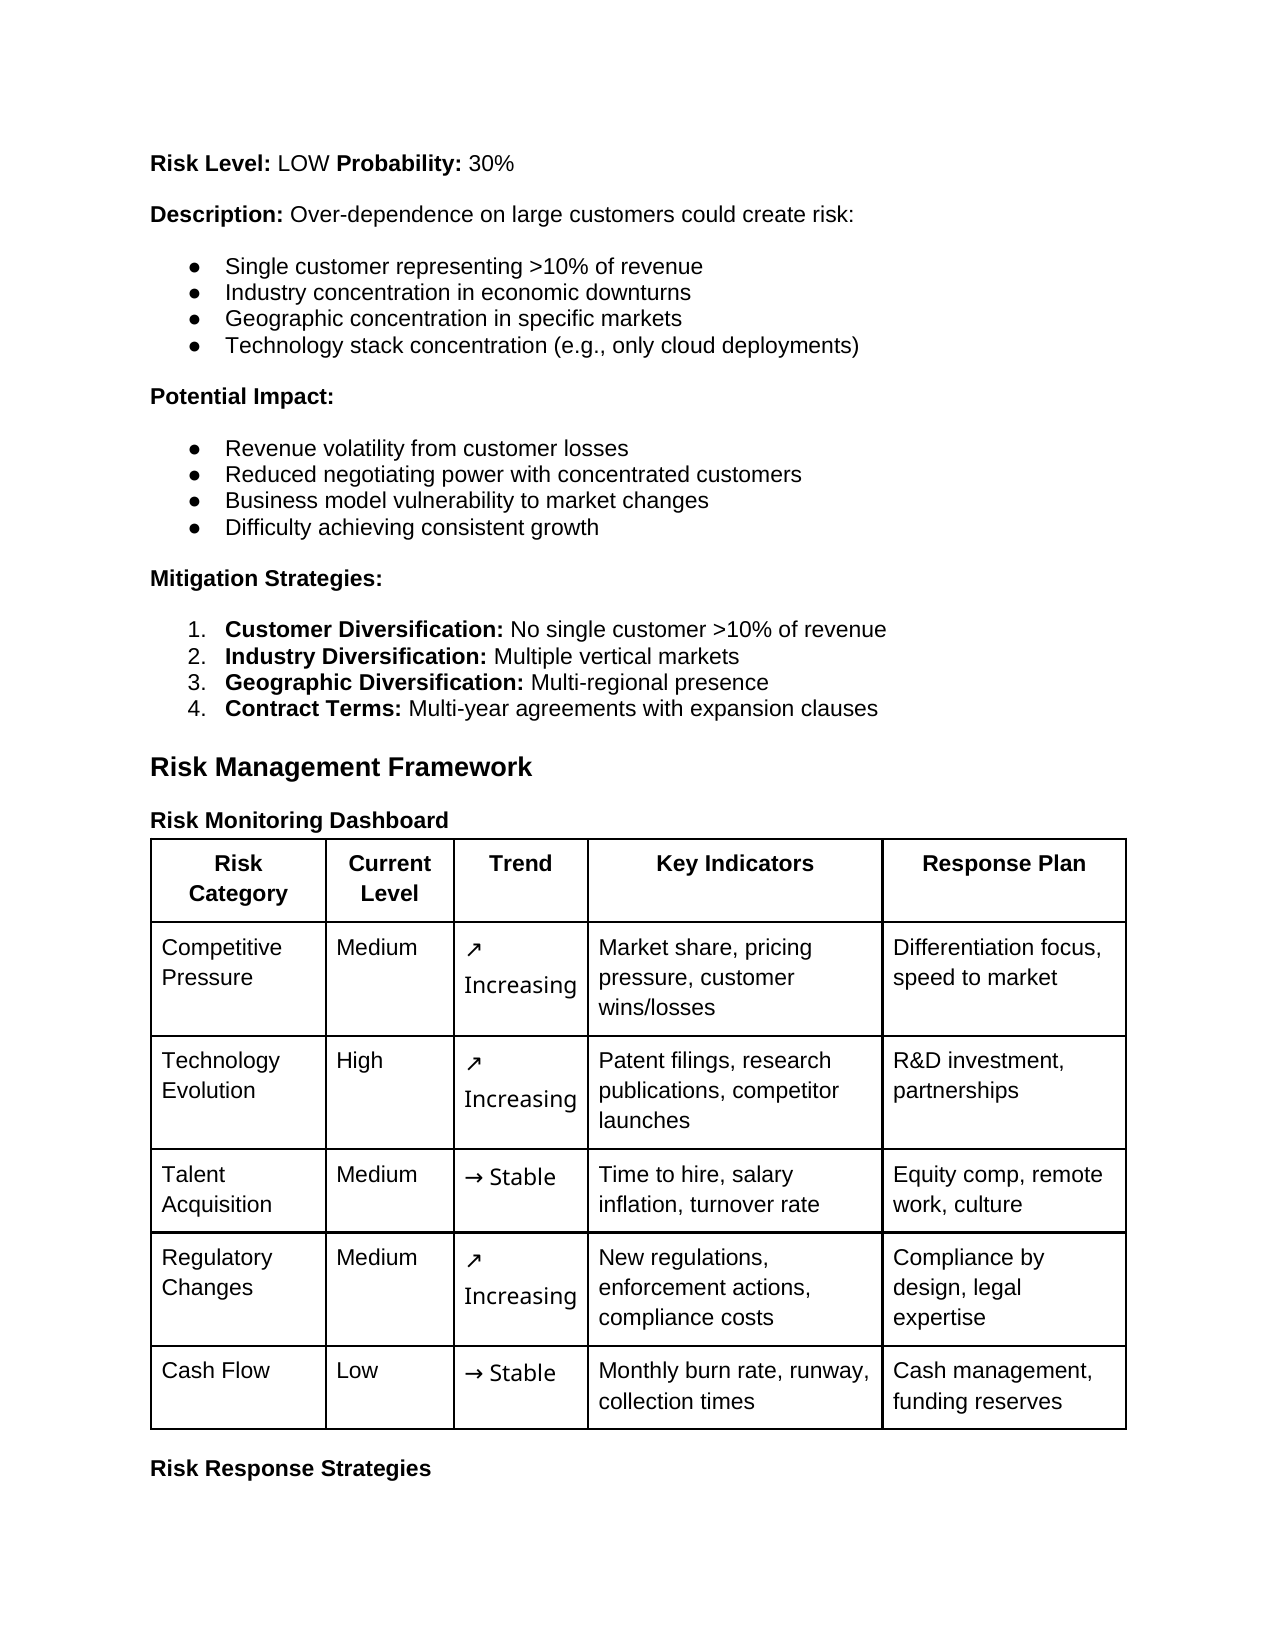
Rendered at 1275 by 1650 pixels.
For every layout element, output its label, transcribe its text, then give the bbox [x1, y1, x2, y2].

table_cell Low [327, 1347, 453, 1428]
list Single customer representing >10% of revenue [187, 253, 1125, 279]
table_cell Cash management, funding reserves [884, 1347, 1125, 1428]
list Reduced negotiating power with concentrated customers [187, 461, 1125, 487]
table_cell Patent filings, research publications, competitor launches [589, 1037, 881, 1148]
list Revenue volatility from customer losses [187, 434, 1125, 461]
table_cell Medium [327, 1150, 453, 1231]
table_cell Cash Flow [152, 1347, 325, 1428]
table_header Risk Category [152, 840, 325, 921]
list Geographic concentration in specific markets [187, 305, 1125, 332]
list Contract Terms: Multi-year agreements with expansion clauses [187, 695, 1125, 722]
table_cell Equity comp, remote work, culture [884, 1150, 1125, 1231]
table_cell New regulations, enforcement actions, compliance costs [589, 1234, 881, 1345]
table_cell Medium [327, 1234, 453, 1345]
list Business model vulnerability to market changes [187, 487, 1125, 513]
table_cell Monthly burn rate, runway, collection times [589, 1347, 881, 1428]
list Industry concentration in economic downturns [187, 279, 1125, 305]
subtitle Risk Management Framework [150, 751, 1125, 782]
table_cell Time to hire, salary inflation, turnover rate [589, 1150, 881, 1231]
list Customer Diversification: No single customer >10% of revenue [187, 616, 1125, 643]
table_cell ↗ Increasing [455, 923, 587, 1034]
text Potential Impact: [150, 383, 1125, 409]
table_cell Medium [327, 923, 453, 1034]
table_cell High [327, 1037, 453, 1148]
table_cell Talent Acquisition [152, 1150, 325, 1231]
subtitle Risk Monitoring Dashboard [150, 807, 1125, 833]
table_header Trend [455, 840, 587, 921]
table_cell Technology Evolution [152, 1037, 325, 1148]
text Mitigation Strategies: [150, 565, 1125, 591]
table_header Key Indicators [589, 840, 881, 921]
table_cell Differentiation focus, speed to market [884, 923, 1125, 1034]
subtitle Risk Response Strategies [150, 1455, 1125, 1482]
list Difficulty achieving consistent growth [187, 513, 1125, 540]
text Description: Over-dependence on large customers could create risk: [150, 201, 1125, 228]
table_cell Market share, pricing pressure, customer wins/losses [589, 923, 881, 1034]
table_cell → Stable [455, 1150, 587, 1231]
list Geographic Diversification: Multi-regional presence [187, 669, 1125, 695]
text Risk Level: LOW Probability: 30% [150, 150, 1125, 176]
table_header Current Level [327, 840, 453, 921]
table_cell ↗ Increasing [455, 1234, 587, 1345]
table_cell ↗ Increasing [455, 1037, 587, 1148]
table_cell Compliance by design, legal expertise [884, 1234, 1125, 1345]
table_cell Regulatory Changes [152, 1234, 325, 1345]
table_cell Competitive Pressure [152, 923, 325, 1034]
list Technology stack concentration (e.g., only cloud deployments) [187, 332, 1125, 358]
list Industry Diversification: Multiple vertical markets [187, 643, 1125, 669]
table_header Response Plan [884, 840, 1125, 921]
table_cell → Stable [455, 1347, 587, 1428]
table_cell R&D investment, partnerships [884, 1037, 1125, 1148]
